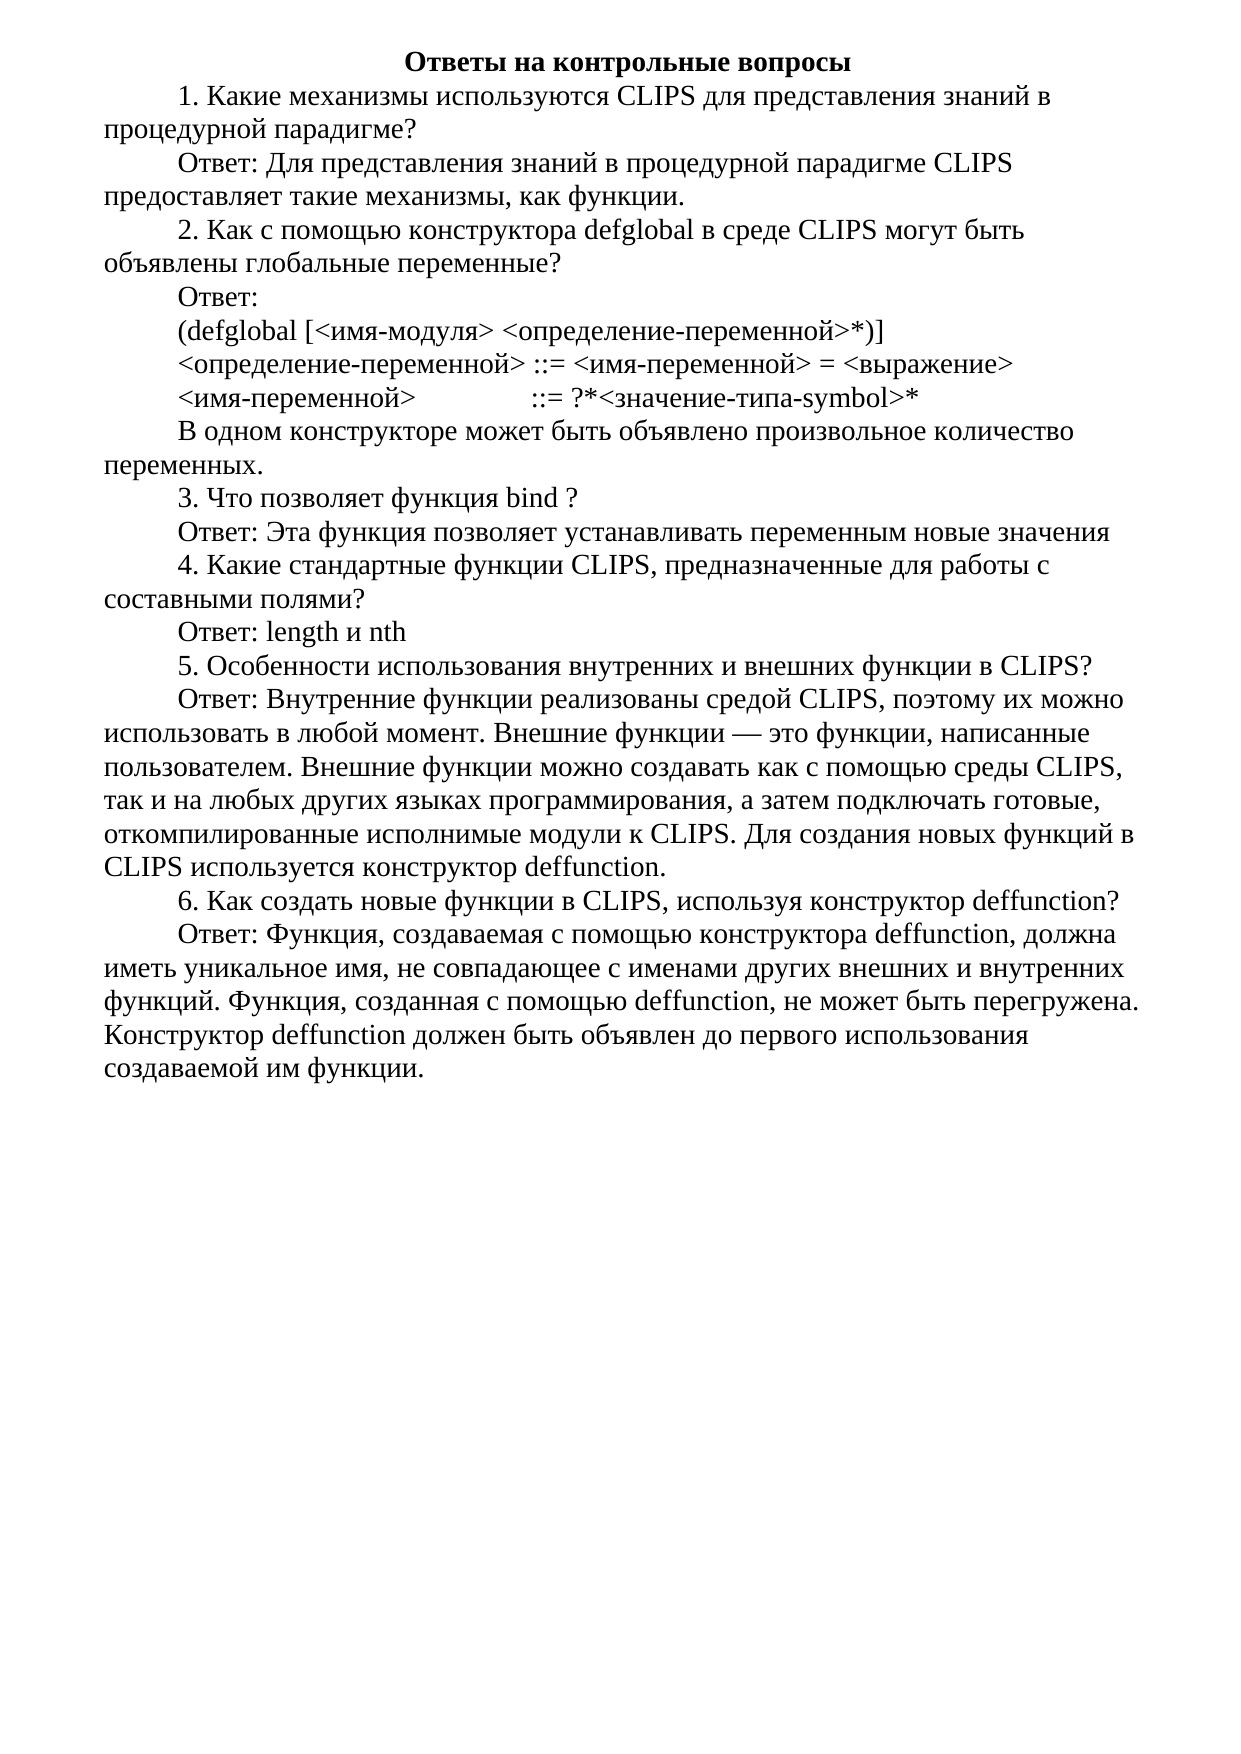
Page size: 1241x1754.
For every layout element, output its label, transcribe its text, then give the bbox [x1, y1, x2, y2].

text В одном конструкторе может быть объявлено произвольное количество переменных. [103, 413, 1152, 480]
text 6. Как создать новые функции в CLIPS, используя конструктор deffunction? [103, 883, 1152, 916]
text 4. Какие стандартные функции CLIPS, предназначенные для работы с составными полями? [103, 547, 1152, 614]
text Ответ: [103, 279, 1152, 313]
text Ответ: Эта функция позволяет устанавливать переменным новые значения [103, 514, 1152, 547]
text 2. Как с помощью конструктора defglobal в среде CLIPS могут быть объявлены глобальные переменные? [103, 212, 1152, 279]
text 5. Особенности использования внутренних и внешних функции в CLIPS? [103, 648, 1152, 682]
text (defglobal [<имя-модуля> <определение-переменной>*)] [103, 313, 1152, 346]
text Ответ: length и nth [103, 614, 1152, 648]
text Ответы на контрольные вопросы [103, 44, 1152, 78]
text Ответ: Внутренние функции реализованы средой CLIPS, поэтому их можно использовать в любой момент. Внешние функции — это функции, написанные пользователем. Внешние функции можно создавать как с помощью среды CLIPS, так и на любых других языках программирования, а затем подключать готовые, откомпилированные исполнимые модули к CLIPS. Для создания новых функций в CLIPS используется конструктор deffunction. [103, 682, 1152, 883]
text Ответ: Для представления знаний в процедурной парадигме CLIPS предоставляет такие механизмы, как функции. [103, 145, 1152, 212]
text <имя-переменной> ::= ?*<значение-типа-symbol>* [103, 380, 1152, 413]
text <определение-переменной> ::= <имя-переменной> = <выражение> [103, 346, 1152, 380]
text Ответ: Функция, создаваемая с помощью конструктора deffunction, должна иметь уникальное имя, не совпадающее с именами других внешних и внутренних функций. Функция, созданная с помощью deffunction, не может быть перегружена. Конструктор deffunction должен быть объявлен до первого использования создаваемой им функции. [103, 916, 1152, 1084]
text 3. Что позволяет функция bind ? [103, 480, 1152, 514]
text 1. Какие механизмы используются CLIPS для представления знаний в процедурной парадигме? [103, 78, 1152, 145]
